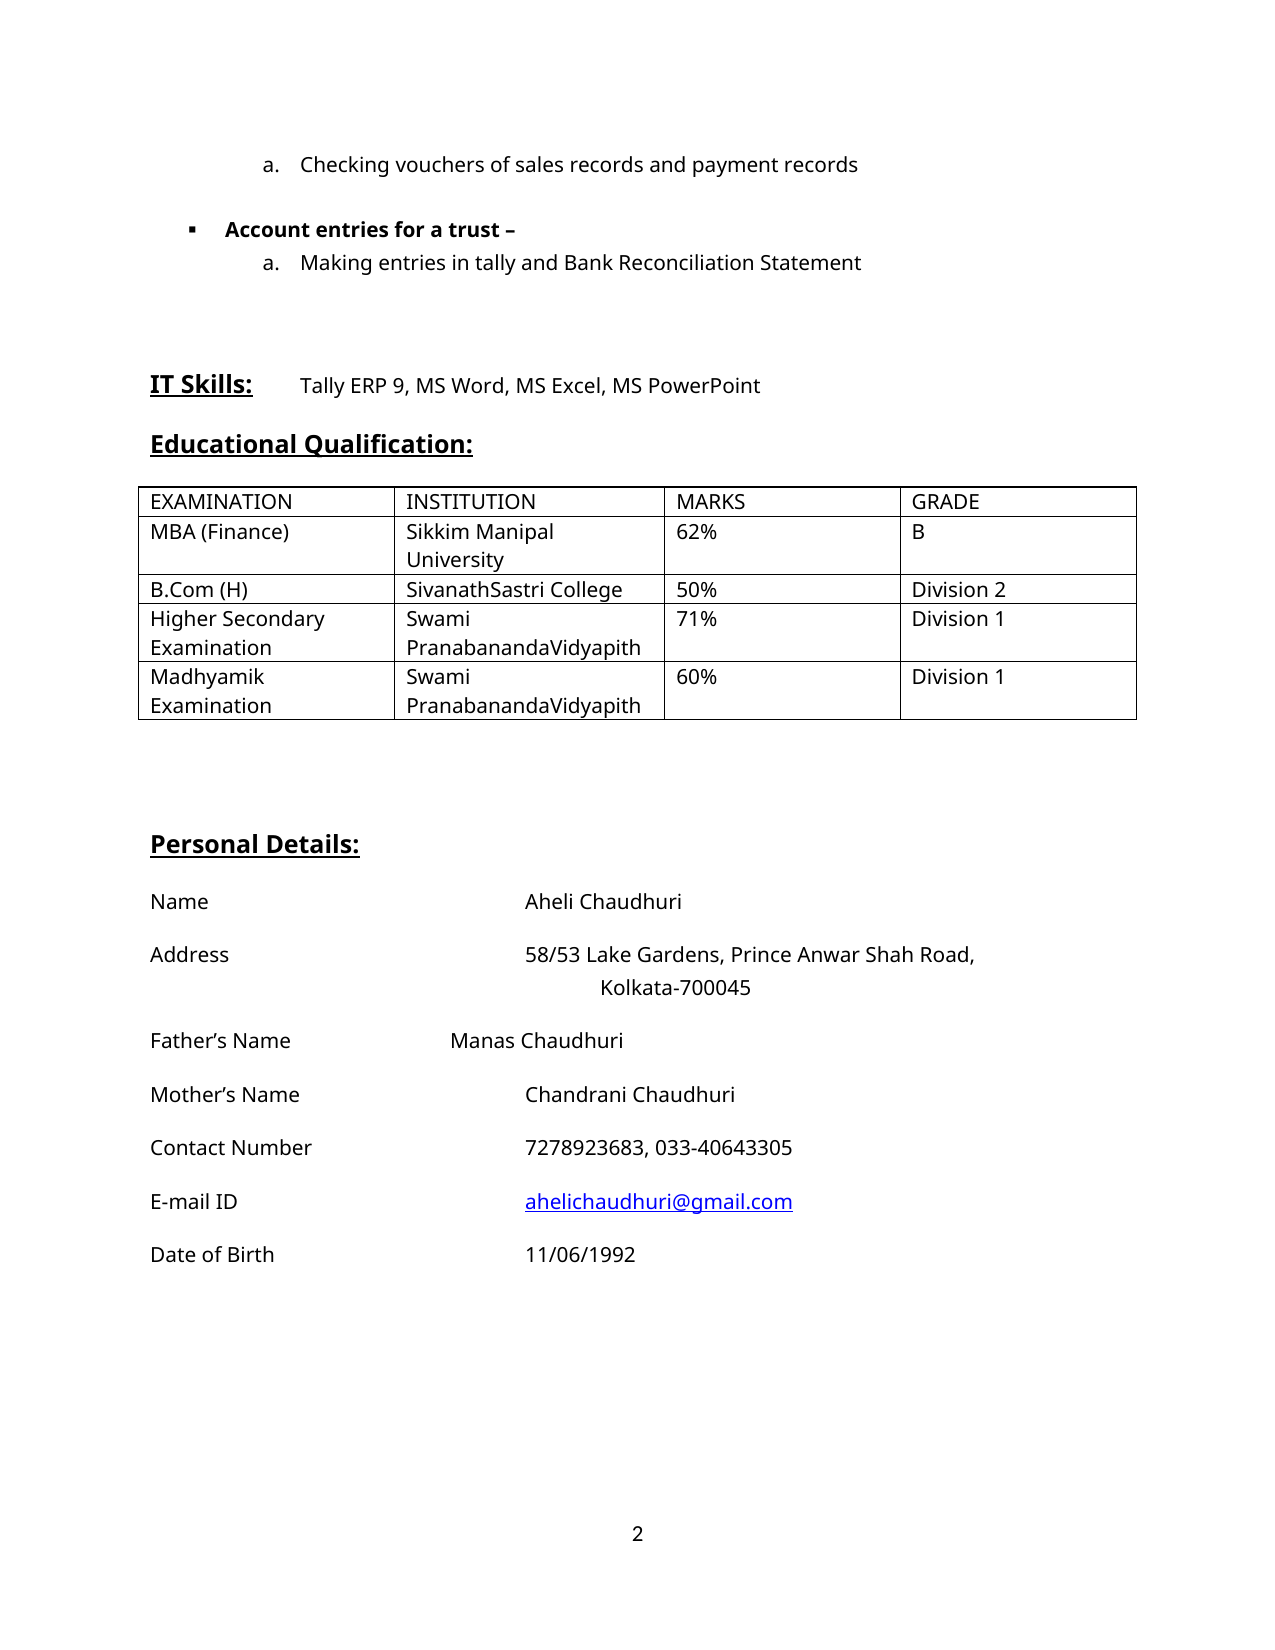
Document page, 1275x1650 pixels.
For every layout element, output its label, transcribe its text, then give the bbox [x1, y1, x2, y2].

table_cell Swami PranabanandaVidyapith [395, 662, 664, 719]
table_cell B [901, 517, 1136, 574]
text IT Skills: Tally ERP 9, MS Word, MS Excel, MS PowerPoint [150, 366, 1125, 401]
list Account entries for a trust – [187, 215, 1125, 244]
text Date of Birth 11/06/1992 [150, 1240, 1125, 1269]
text Address 58/53 Lake Gardens, Prince Anwar Shah Road, Kolkata-700045 [150, 941, 1125, 1002]
table_header EXAMINATION [139, 488, 394, 516]
table_cell 50% [665, 575, 900, 603]
text Mother’s Name Chandrani Chaudhuri [150, 1080, 1125, 1108]
table_cell Sikkim Manipal University [395, 517, 664, 574]
table_header INSTITUTION [395, 488, 664, 516]
table_cell Madhyamik Examination [139, 662, 394, 719]
table_cell Division 2 [901, 575, 1136, 603]
table_header GRADE [901, 488, 1136, 516]
table_cell Division 1 [901, 604, 1136, 661]
list Making entries in tally and Bank Reconciliation Statement [262, 248, 1125, 276]
table_header MARKS [665, 488, 900, 516]
table_cell Higher Secondary Examination [139, 604, 394, 661]
table_cell B.Com (H) [139, 575, 394, 603]
text Personal Details: [150, 827, 1125, 861]
table_cell SivanathSastri College [395, 575, 664, 603]
table_cell Division 1 [901, 662, 1136, 719]
text E-mail ID ahelichaudhuri@gmail.com [150, 1187, 1125, 1215]
text Name Aheli Chaudhuri [150, 887, 1125, 916]
table_cell MBA (Finance) [139, 517, 394, 574]
text Educational Qualification: [150, 426, 1125, 461]
text Contact Number 7278923683, 033-40643305 [150, 1133, 1125, 1162]
list Checking vouchers of sales records and payment records [262, 150, 1125, 178]
table_cell Swami PranabanandaVidyapith [395, 604, 664, 661]
text Father’s Name Manas Chaudhuri [150, 1027, 1125, 1055]
table_cell 62% [665, 517, 900, 574]
table_cell 71% [665, 604, 900, 661]
table_cell 60% [665, 662, 900, 719]
